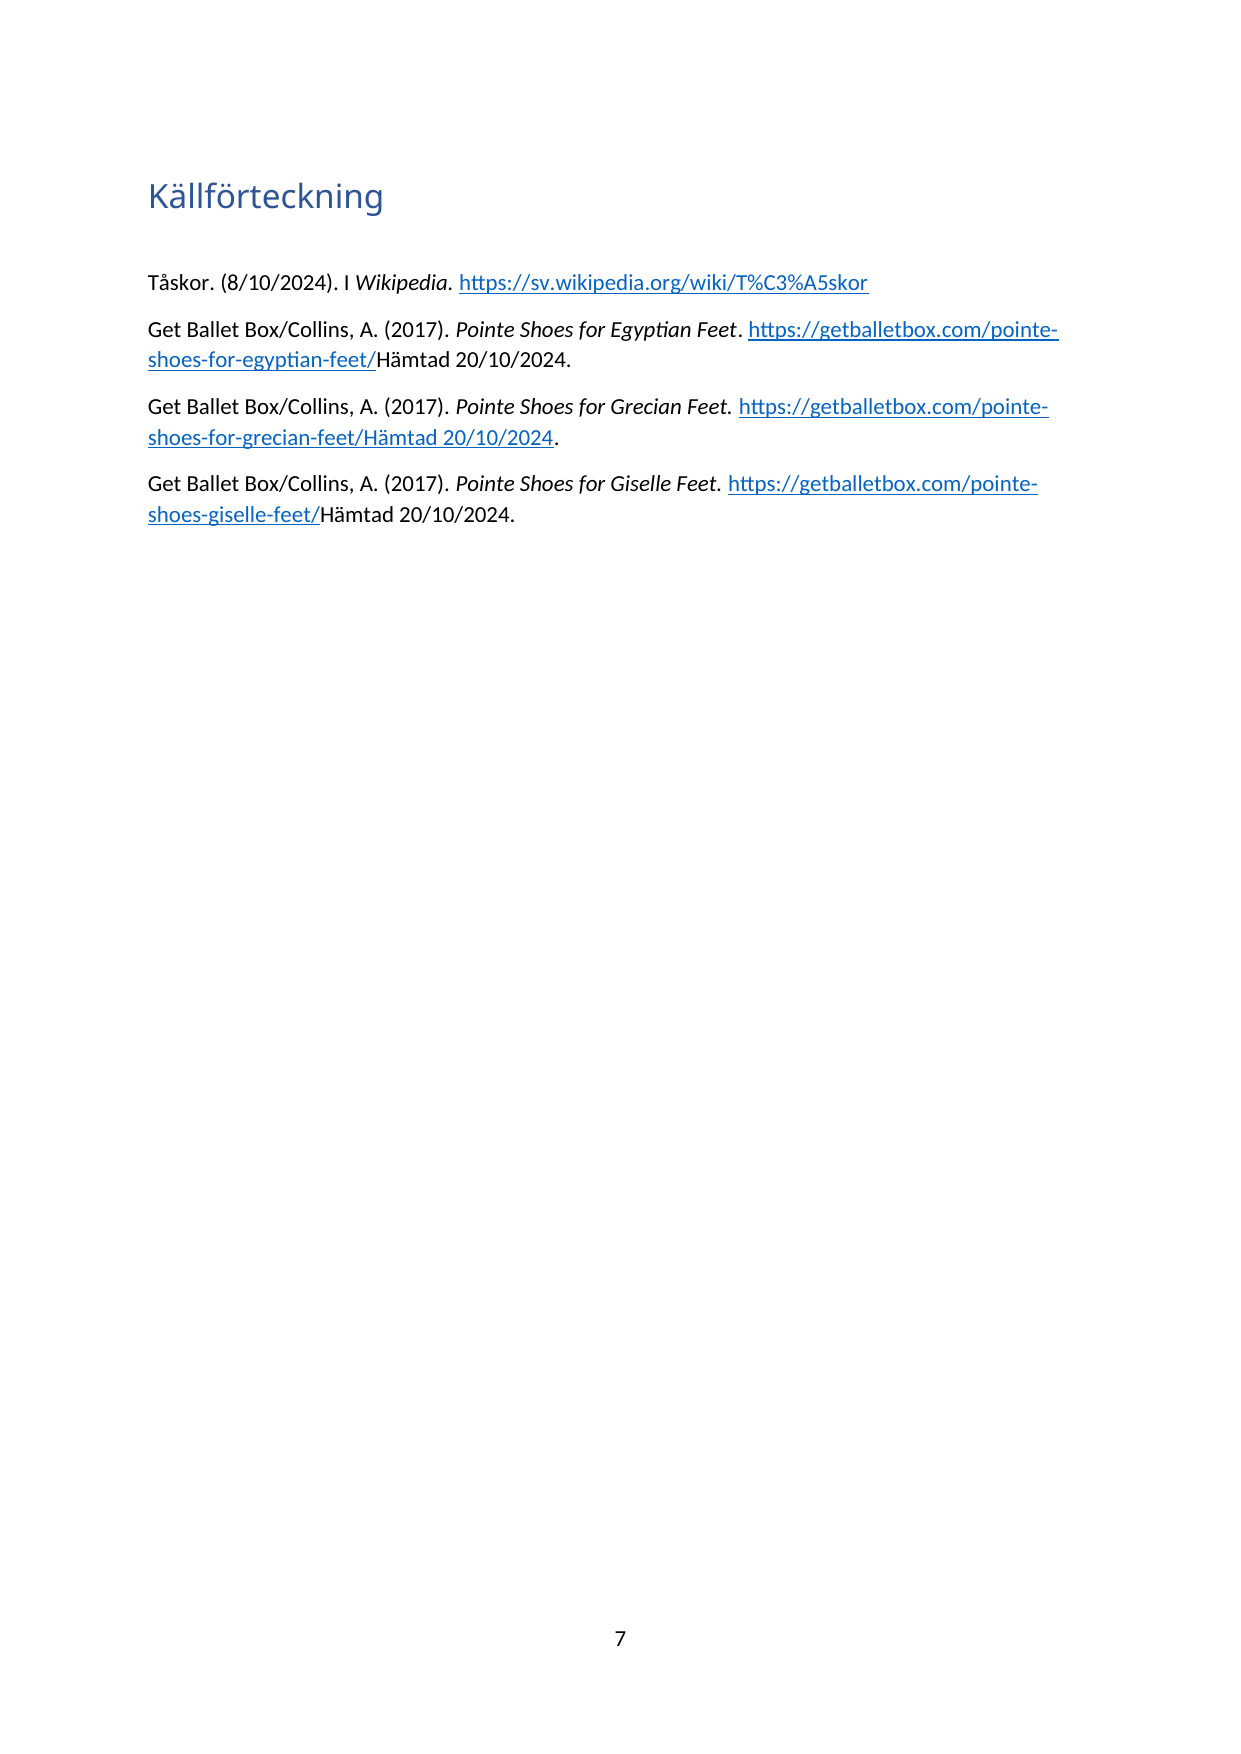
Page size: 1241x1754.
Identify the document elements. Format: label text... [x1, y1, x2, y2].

subtitle Källförteckning [148, 173, 1093, 218]
text Get Ballet Box/Collins, A. (2017). Pointe Shoes for Grecian Feet. https://getballetbox.com/pointe-shoes-for-grecian-feet/Hämtad 20/10/2024. [148, 392, 1093, 451]
text Tåskor. (8/10/2024). I Wikipedia. https://sv.wikipedia.org/wiki/T%C3%A5skor [148, 268, 1093, 296]
text Get Ballet Box/Collins, A. (2017). Pointe Shoes for Egyptian Feet. https://getballetbox.com/pointe-shoes-for-egyptian-feet/Hämtad 20/10/2024. [148, 315, 1093, 373]
text Get Ballet Box/Collins, A. (2017). Pointe Shoes for Giselle Feet. https://getballetbox.com/pointe-shoes-giselle-feet/Hämtad 20/10/2024. [148, 469, 1093, 528]
